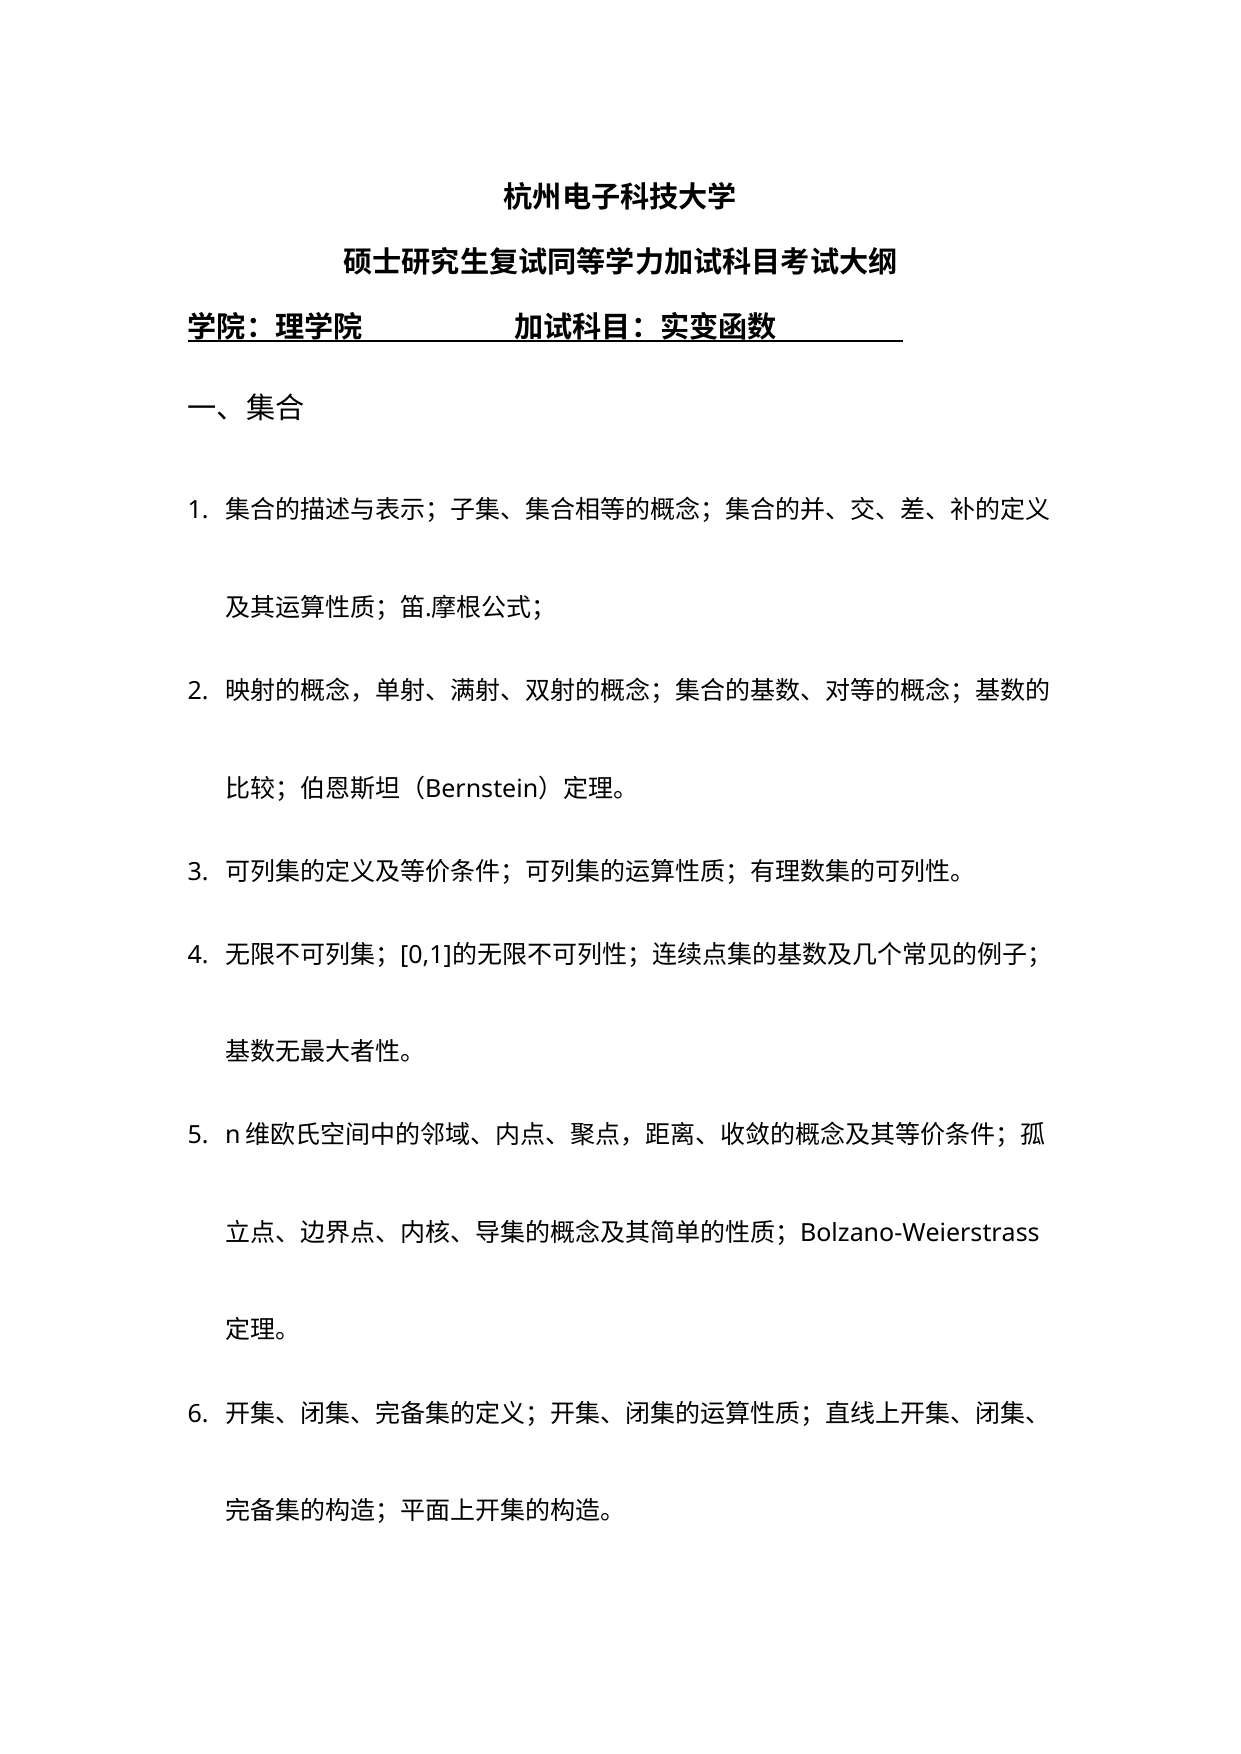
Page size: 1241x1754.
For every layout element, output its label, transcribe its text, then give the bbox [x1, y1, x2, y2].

text 一、集合 [187, 373, 1053, 438]
list 可列集的定义及等价条件；可列集的运算性质；有理数集的可列性。 [187, 837, 1053, 902]
list 集合的描述与表示；子集、集合相等的概念；集合的并、交、差、补的定义及其运算性质；笛.摩根公式； [187, 476, 1053, 638]
list 无限不可列集；[0,1]的无限不可列性；连续点集的基数及几个常见的例子；基数无最大者性。 [187, 920, 1053, 1082]
text 学院：理学院 加试科目：实变函数 [187, 292, 1053, 357]
list 开集、闭集、完备集的定义；开集、闭集的运算性质；直线上开集、闭集、完备集的构造；平面上开集的构造。 [187, 1379, 1053, 1541]
text 杭州电子科技大学 硕士研究生复试同等学力加试科目考试大纲 [187, 162, 1053, 292]
list n维欧氏空间中的邻域、内点、聚点，距离、收敛的概念及其等价条件；孤立点、边界点、内核、导集的概念及其简单的性质；Bolzano-Weierstrass定理。 [187, 1101, 1053, 1361]
list 映射的概念，单射、满射、双射的概念；集合的基数、对等的概念；基数的比较；伯恩斯坦（Bernstein）定理。 [187, 656, 1053, 819]
